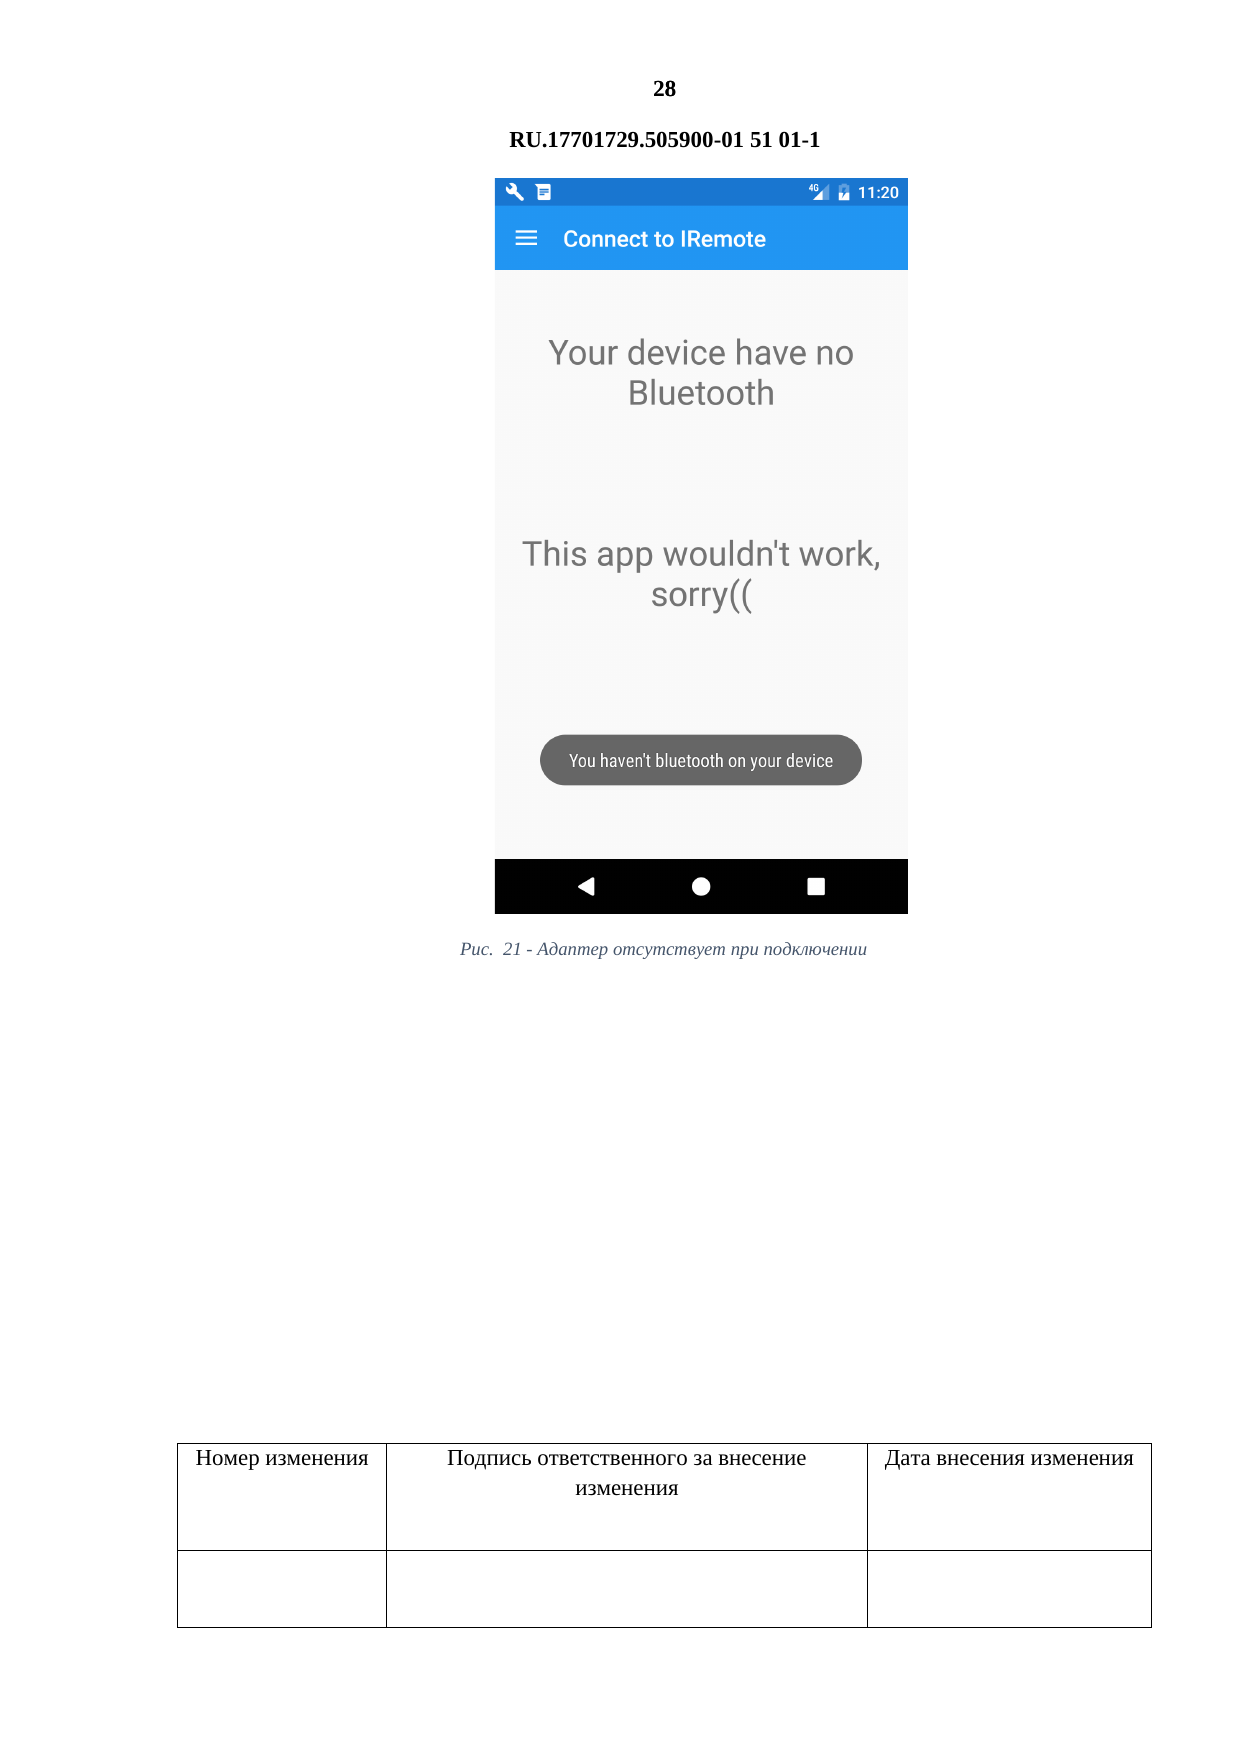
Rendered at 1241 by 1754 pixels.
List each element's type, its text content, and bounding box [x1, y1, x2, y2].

text Рис. 21 - Адаптер отсутствует при подключении [177, 938, 1152, 959]
picture [494, 178, 908, 914]
